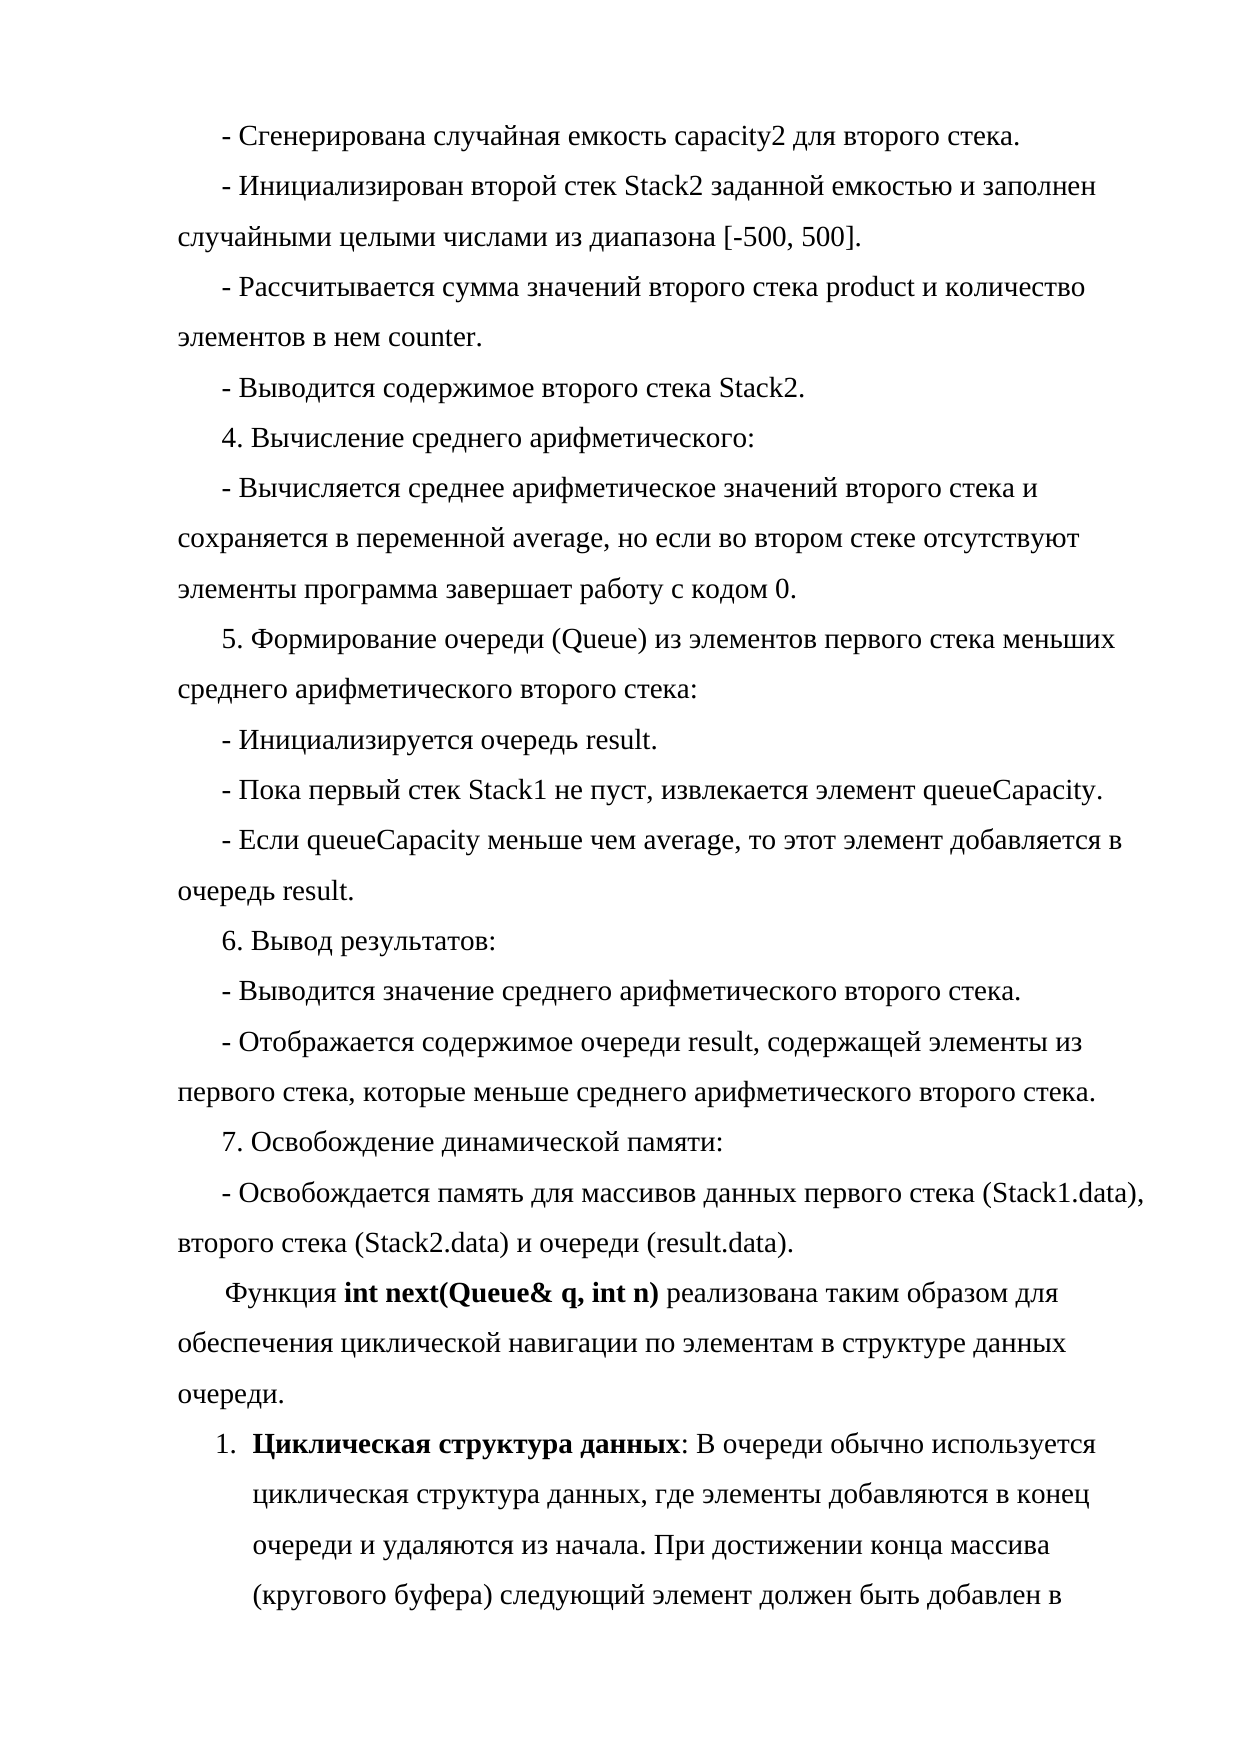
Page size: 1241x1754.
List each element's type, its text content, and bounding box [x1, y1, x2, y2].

text - Рассчитывается сумма значений второго стека product и количество элементов в нем counter. [177, 269, 1152, 353]
text 5. Формирование очереди (Queue) из элементов первого стека меньших среднего арифметического второго стека: [177, 621, 1152, 705]
text - Инициализирован второй стек Stack2 заданной емкостью и заполнен случайными целыми числами из диапазона [-500, 500]. [177, 168, 1152, 252]
text - Инициализируется очередь result. [177, 722, 1152, 755]
text - Отображается содержимое очереди result, содержащей элементы из первого стека, которые меньше среднего арифметического второго стека. [177, 1024, 1152, 1108]
text - Выводится содержимое второго стека Stack2. [177, 370, 1152, 403]
text - Сгенерирована случайная емкость capacity2 для второго стека. [177, 118, 1152, 152]
text 4. Вычисление среднего арифметического: [177, 420, 1152, 453]
text - Выводится значение среднего арифметического второго стека. [177, 973, 1152, 1007]
text - Пока первый стек Stack1 не пуст, извлекается элемент queueCapacity. [177, 772, 1152, 806]
text Функция int next(Queue& q, int n) реализована таким образом для обеспечения циклической навигации по элементам в структуре данных очереди. [177, 1275, 1152, 1409]
text 6. Вывод результатов: [177, 923, 1152, 957]
text - Освобождается память для массивов данных первого стека (Stack1.data), второго стека (Stack2.data) и очереди (result.data). [177, 1175, 1152, 1258]
text 7. Освобождение динамической памяти: [177, 1124, 1152, 1158]
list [215, 1426, 1152, 1611]
text - Если queueCapacity меньше чем average, то этот элемент добавляется в очередь result. [177, 822, 1152, 906]
text - Вычисляется среднее арифметическое значений второго стека и сохраняется в переменной average, но если во втором стеке отсутствуют элементы программа завершает работу с кодом 0. [177, 470, 1152, 604]
